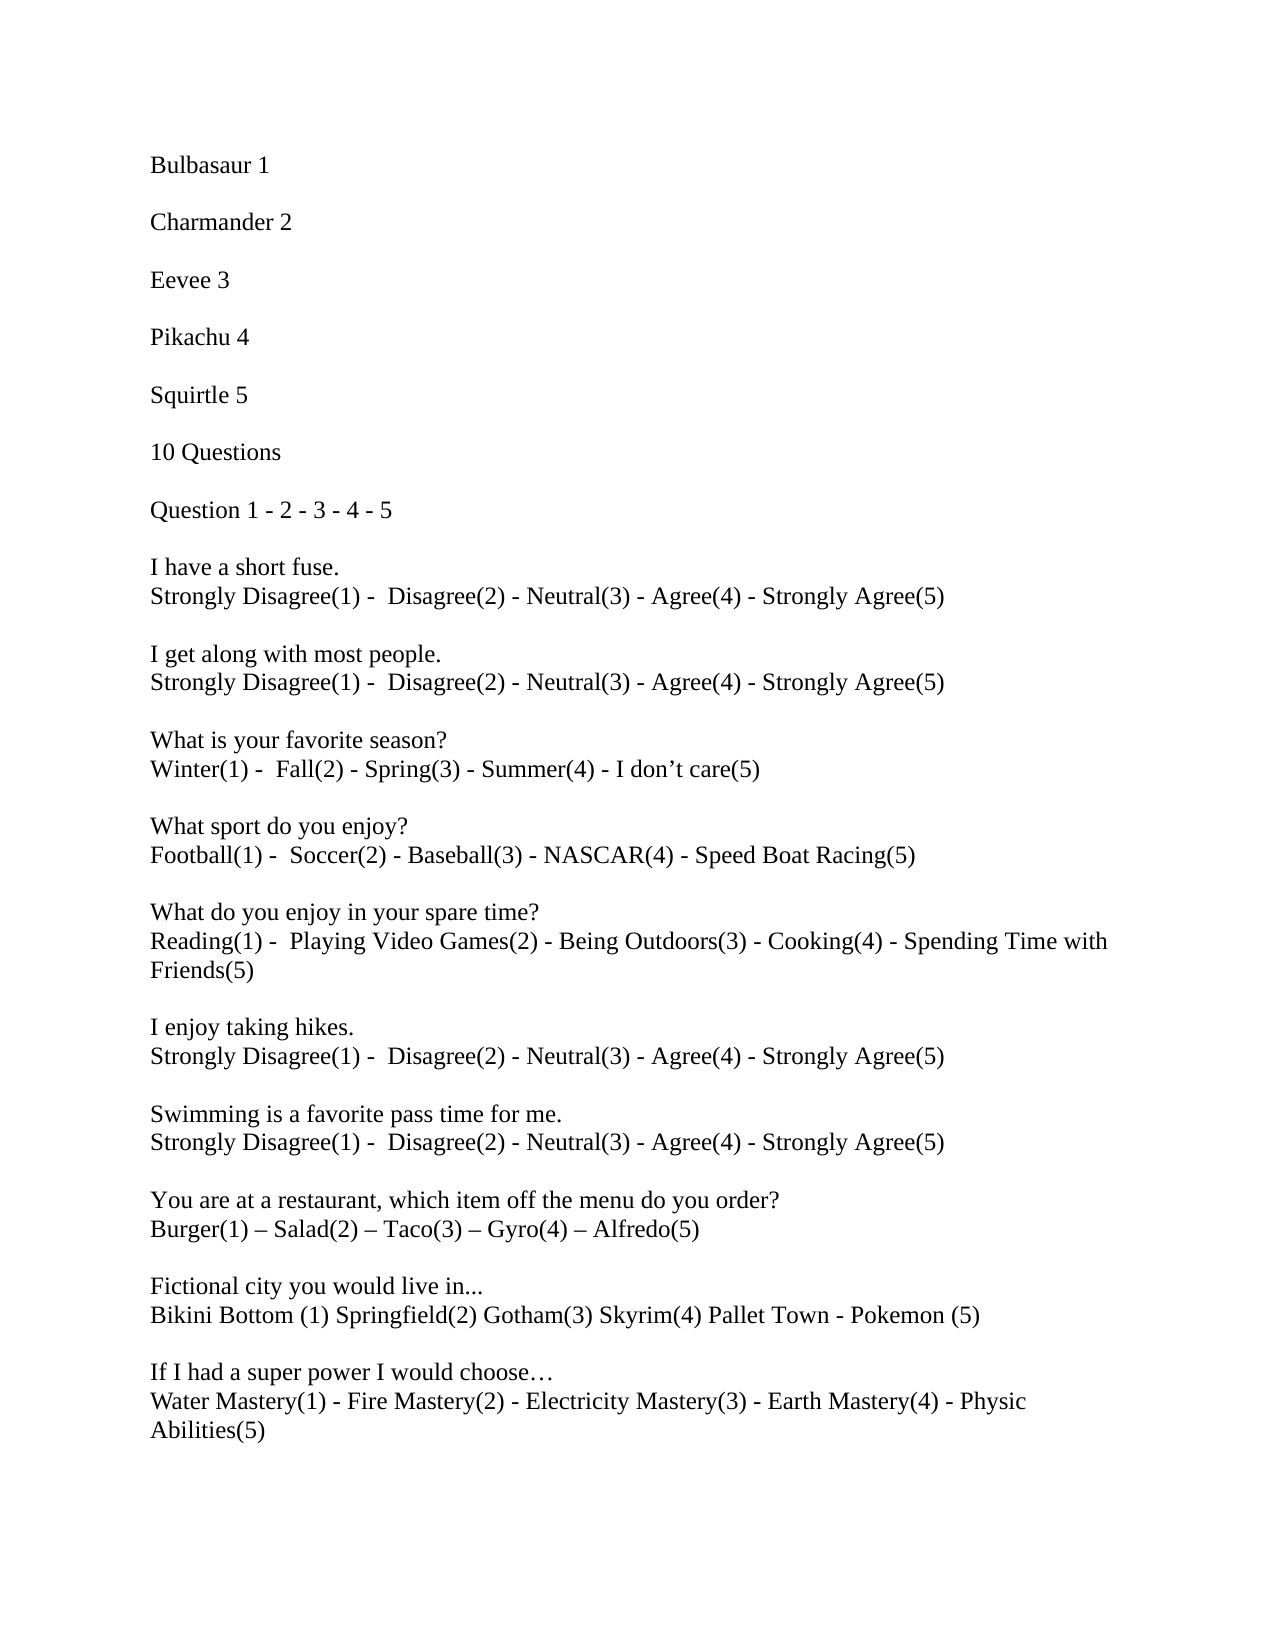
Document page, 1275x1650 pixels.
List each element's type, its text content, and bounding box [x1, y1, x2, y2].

text Winter(1) - Fall(2) - Spring(3) - Summer(4) - I don’t care(5) [150, 754, 1125, 782]
text Question 1 - 2 - 3 - 4 - 5 [150, 495, 1125, 524]
text If I had a super power I would choose… [150, 1357, 1125, 1386]
text I enjoy taking hikes. [150, 1012, 1125, 1041]
text Strongly Disagree(1) - Disagree(2) - Neutral(3) - Agree(4) - Strongly Agree(5) [150, 1127, 1125, 1156]
text Bikini Bottom (1) Springfield(2) Gotham(3) Skyrim(4) Pallet Town - Pokemon (5) [150, 1300, 1125, 1329]
text Fictional city you would live in... [150, 1271, 1125, 1300]
text Strongly Disagree(1) - Disagree(2) - Neutral(3) - Agree(4) - Strongly Agree(5) [150, 581, 1125, 610]
text Pikachu 4 [150, 322, 1125, 351]
text What is your favorite season? [150, 725, 1125, 754]
text Water Mastery(1) - Fire Mastery(2) - Electricity Mastery(3) - Earth Mastery(4) - Physic Abilities(5) [150, 1386, 1125, 1444]
text Eevee 3 [150, 265, 1125, 294]
text Squirtle 5 [150, 380, 1125, 409]
text 10 Questions [150, 437, 1125, 466]
text Charmander 2 [150, 207, 1125, 236]
text Football(1) - Soccer(2) - Baseball(3) - NASCAR(4) - Speed Boat Racing(5) [150, 840, 1125, 869]
text Swimming is a favorite pass time for me. [150, 1099, 1125, 1127]
text I have a short fuse. [150, 552, 1125, 581]
text Strongly Disagree(1) - Disagree(2) - Neutral(3) - Agree(4) - Strongly Agree(5) [150, 667, 1125, 696]
text I get along with most people. [150, 639, 1125, 667]
text Strongly Disagree(1) - Disagree(2) - Neutral(3) - Agree(4) - Strongly Agree(5) [150, 1041, 1125, 1070]
text Reading(1) - Playing Video Games(2) - Being Outdoors(3) - Cooking(4) - Spending Time with Friends(5) [150, 926, 1125, 984]
text What sport do you enjoy? [150, 811, 1125, 840]
text You are at a restaurant, which item off the menu do you order? [150, 1185, 1125, 1214]
text Bulbasaur 1 [150, 150, 1125, 179]
text Burger(1) – Salad(2) – Taco(3) – Gyro(4) – Alfredo(5) [150, 1214, 1125, 1242]
text What do you enjoy in your spare time? [150, 897, 1125, 926]
